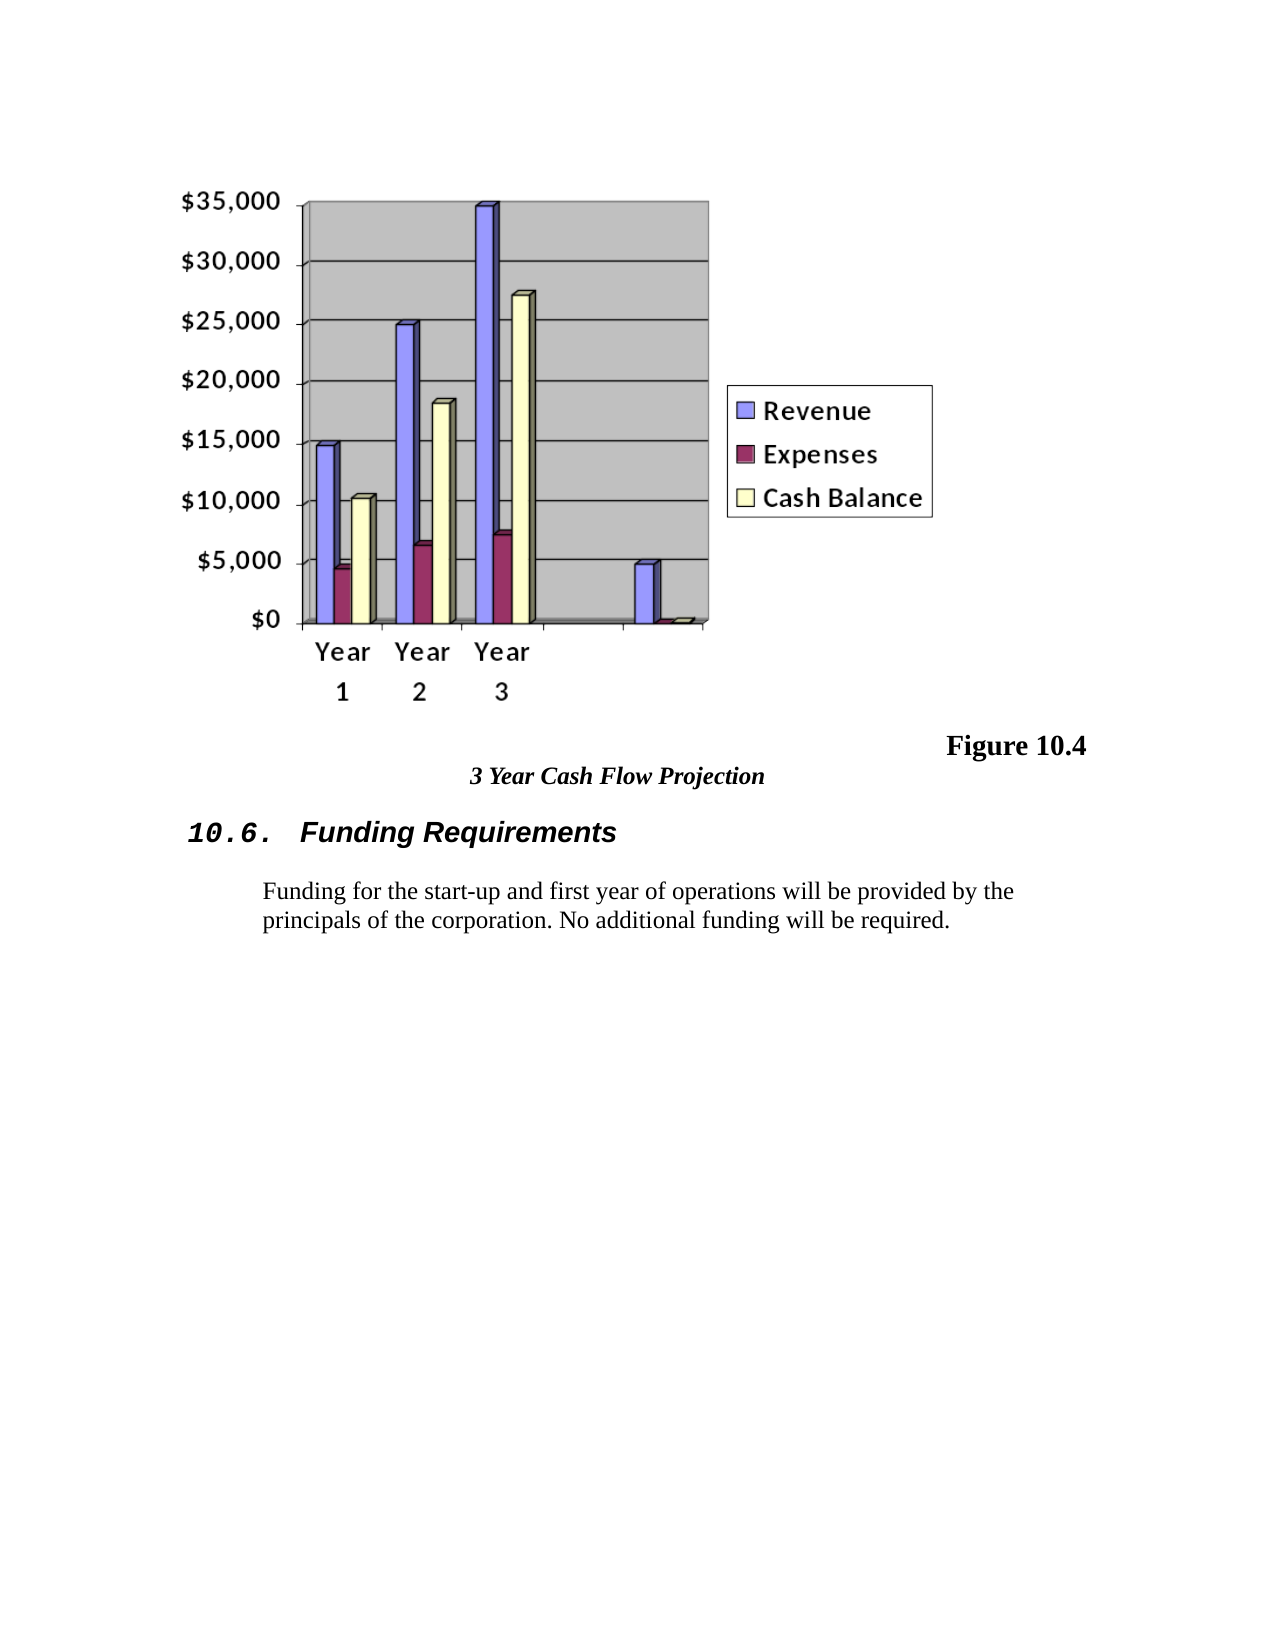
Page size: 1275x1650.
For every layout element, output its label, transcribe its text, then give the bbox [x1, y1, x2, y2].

text Figure 10.4 3 Year Cash Flow Projection [150, 150, 1087, 790]
subtitle Funding Requirements [187, 815, 1087, 851]
text Funding for the start-up and first year of operations will be provided by the principals of the corporation. No additional funding will be required. [262, 876, 1087, 934]
